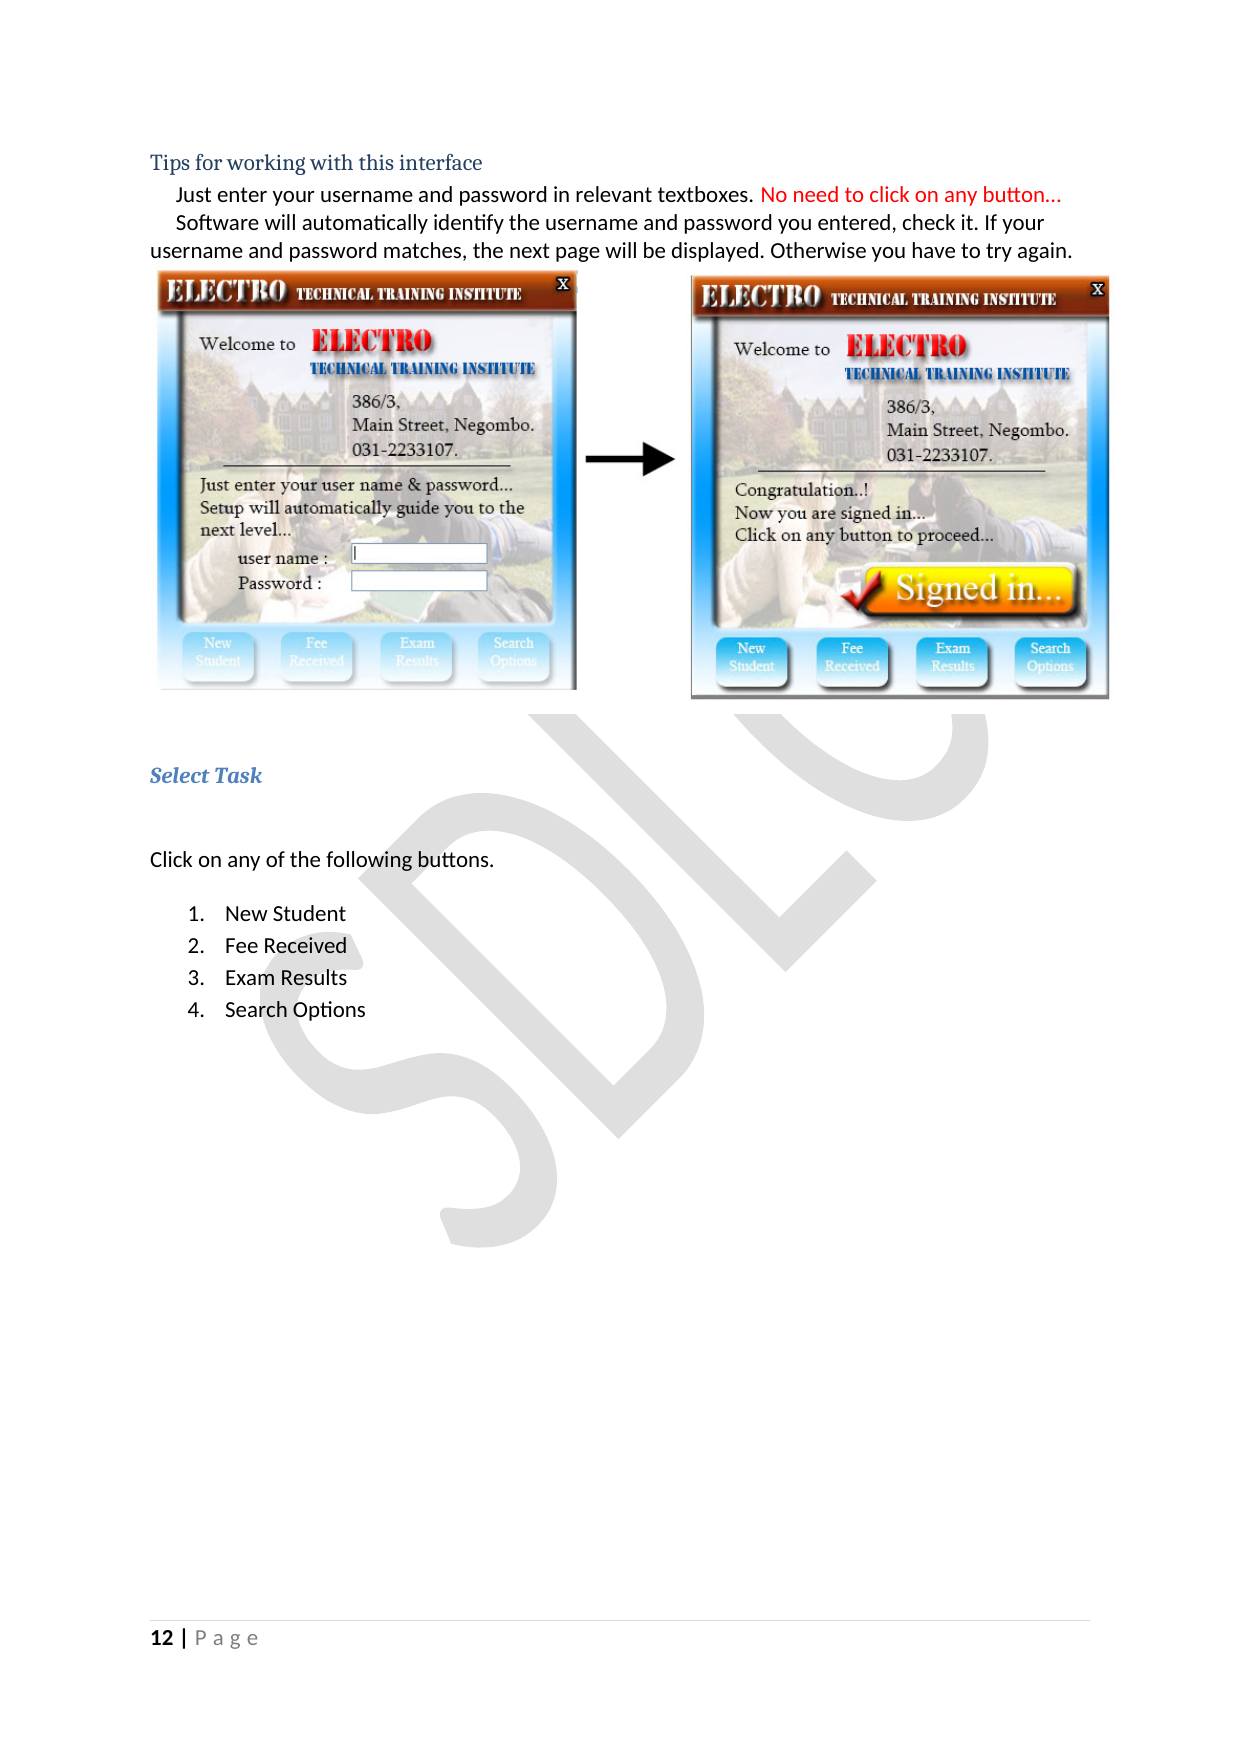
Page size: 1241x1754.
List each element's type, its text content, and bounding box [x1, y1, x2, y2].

list Search Options [187, 995, 1090, 1023]
picture [150, 264, 1125, 714]
list New Student [187, 899, 1090, 927]
text Software will automatically identify the username and password you entered, check it. If your username and password matches, the next page will be displayed. Otherwise you have to try again. [150, 208, 1090, 264]
text Just enter your username and password in relevant textboxes. No need to click on any button… [150, 180, 1090, 208]
subtitle Select Task [150, 762, 1090, 789]
subtitle Tips for working with this interface [150, 150, 1090, 176]
text Click on any of the following buttons. [150, 846, 1090, 874]
list Fee Received [187, 931, 1090, 959]
list Exam Results [187, 963, 1090, 991]
